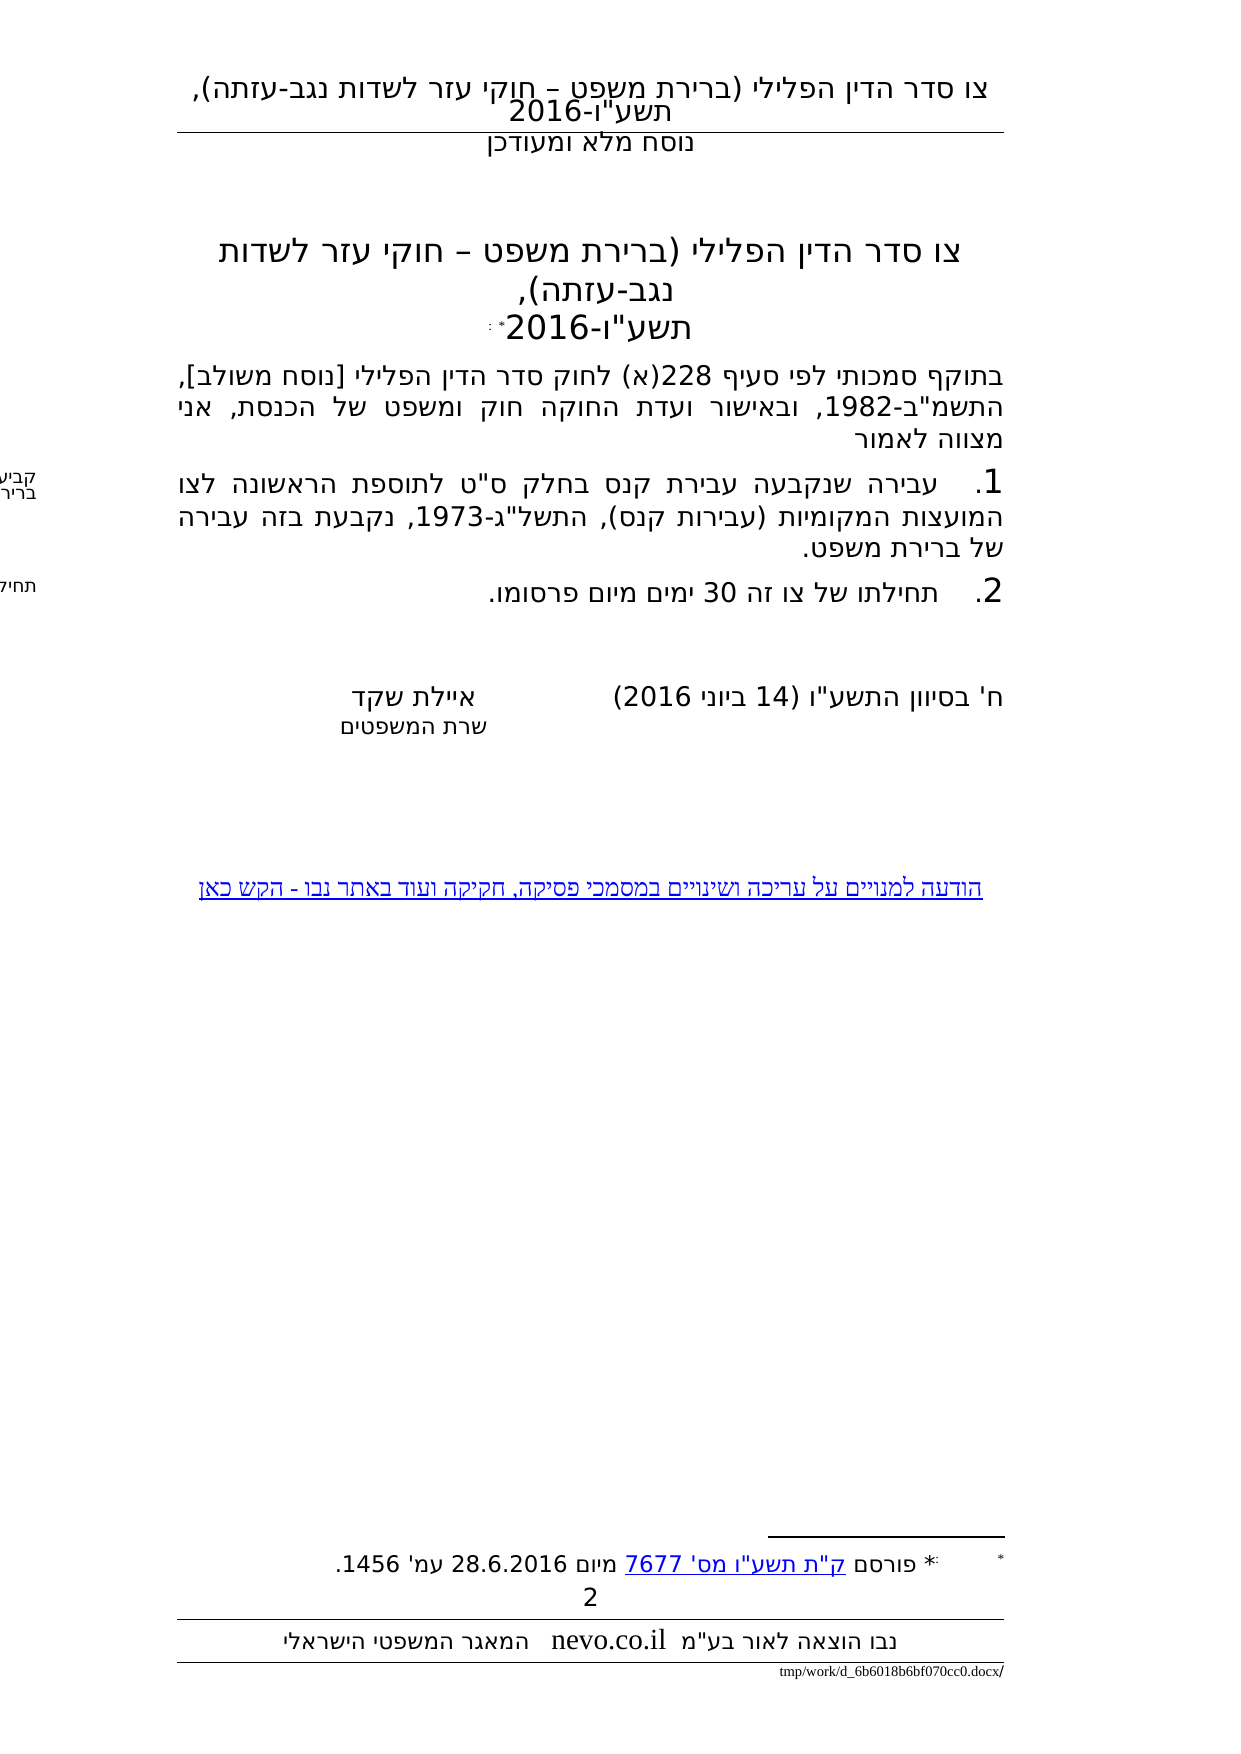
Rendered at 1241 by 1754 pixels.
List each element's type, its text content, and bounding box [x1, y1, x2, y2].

text 1. עבירה שנקבעה עבירת קנס בחלק ס"ט לתוספת הראשונה לצו המועצות המקומיות (עבירות קנס), התשל"ג-1973, נקבעת בזה עבירה של ברירת משפט. [177, 462, 1004, 564]
text בתוקף סמכותי לפי סעיף 228(א) לחוק סדר הדין הפלילי [נוסח משולב], התשמ"ב-1982, ובאישור ועדת החוקה חוק ומשפט של הכנסת, אני מצווה לאמור: [177, 360, 1004, 455]
text 2. תחילתו של צו זה 30 ימים מיום פרסומו. [177, 572, 1004, 611]
text שרת המשפטים [177, 713, 1004, 739]
text צו סדר הדין הפלילי (ברירת משפט – חוקי עזר לשדות נגב-עזתה), תשע"ו-2016* [177, 231, 1004, 348]
text ח' בסיוון התשע"ו (14 ביוני 2016) איילת שקד [177, 681, 1004, 713]
text הודעה למנויים על עריכה ושינויים במסמכי פסיקה, חקיקה ועוד באתר נבו - הקש כאן [177, 873, 1004, 902]
